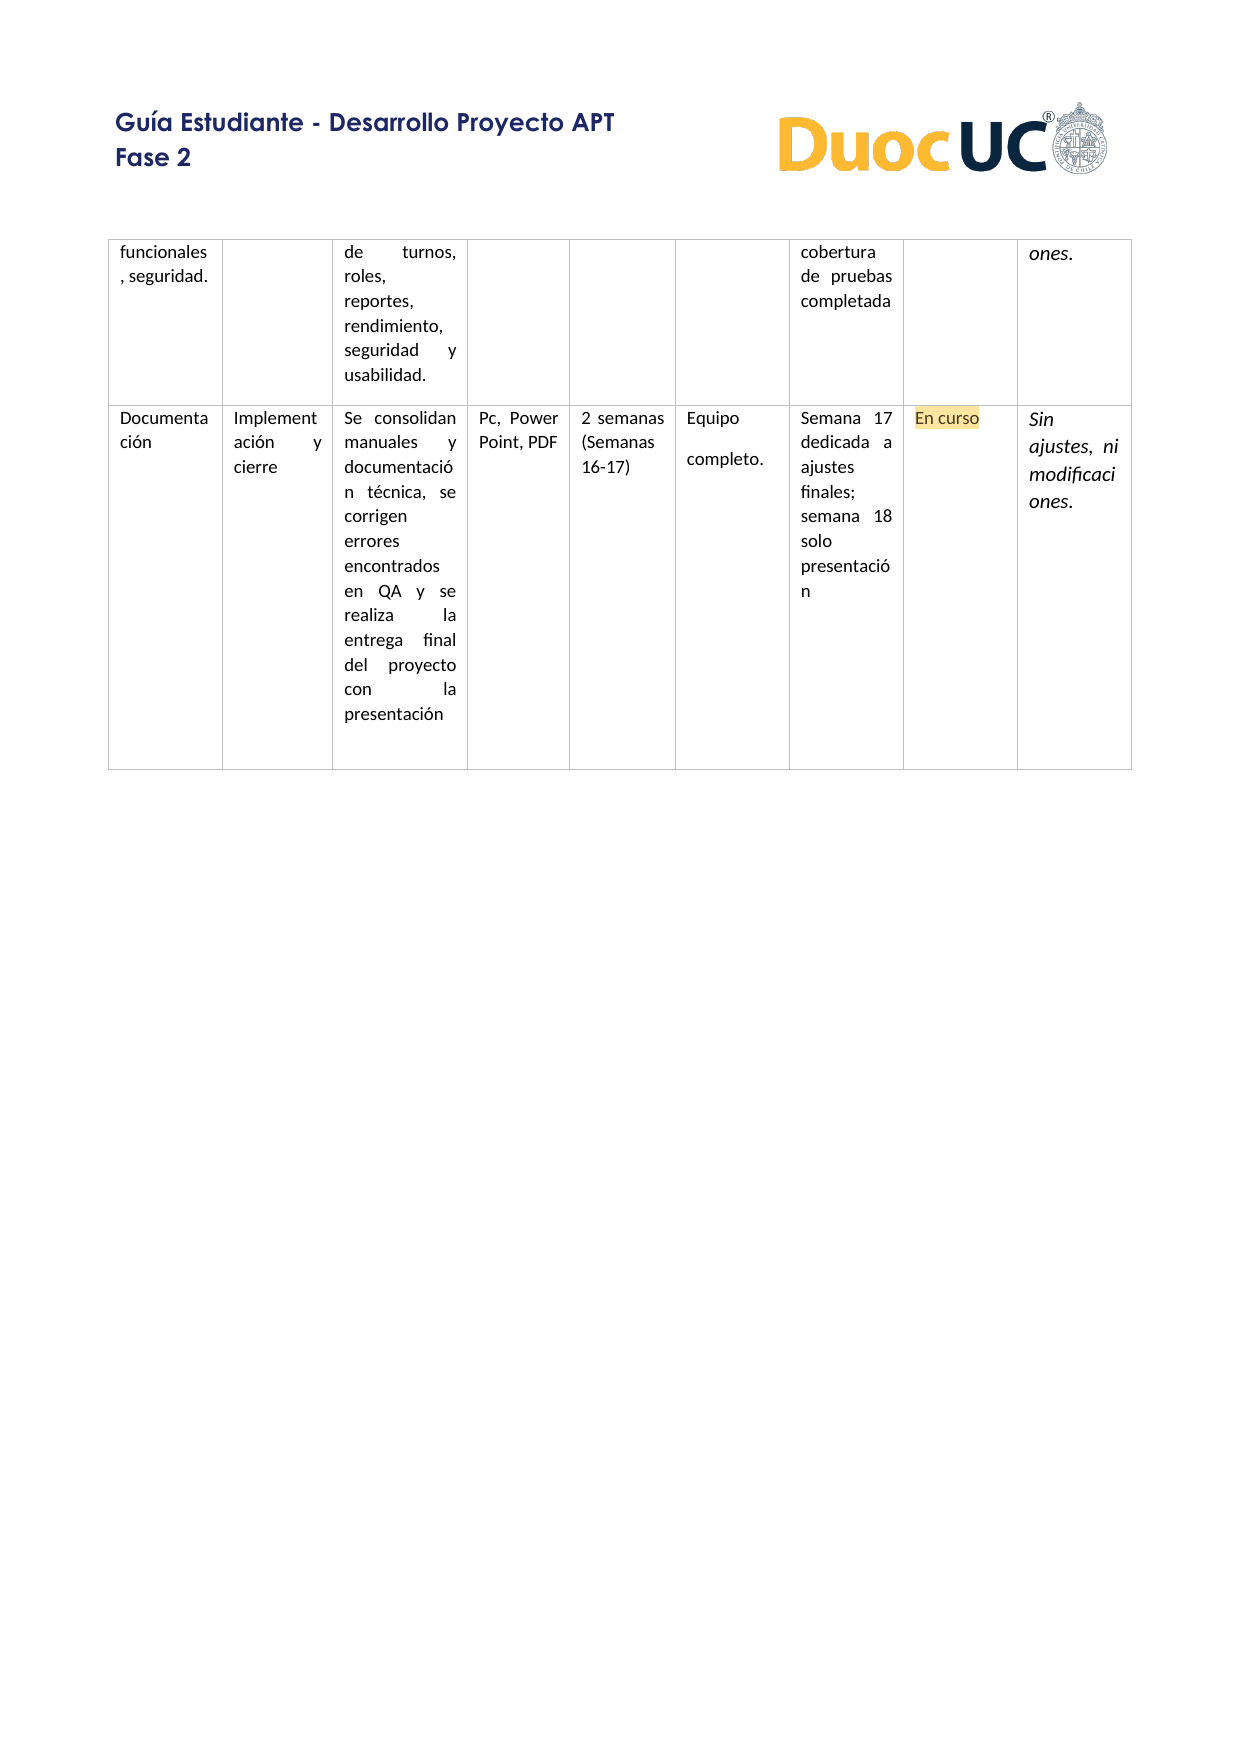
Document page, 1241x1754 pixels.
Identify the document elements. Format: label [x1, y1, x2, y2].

picture [779, 102, 1107, 174]
